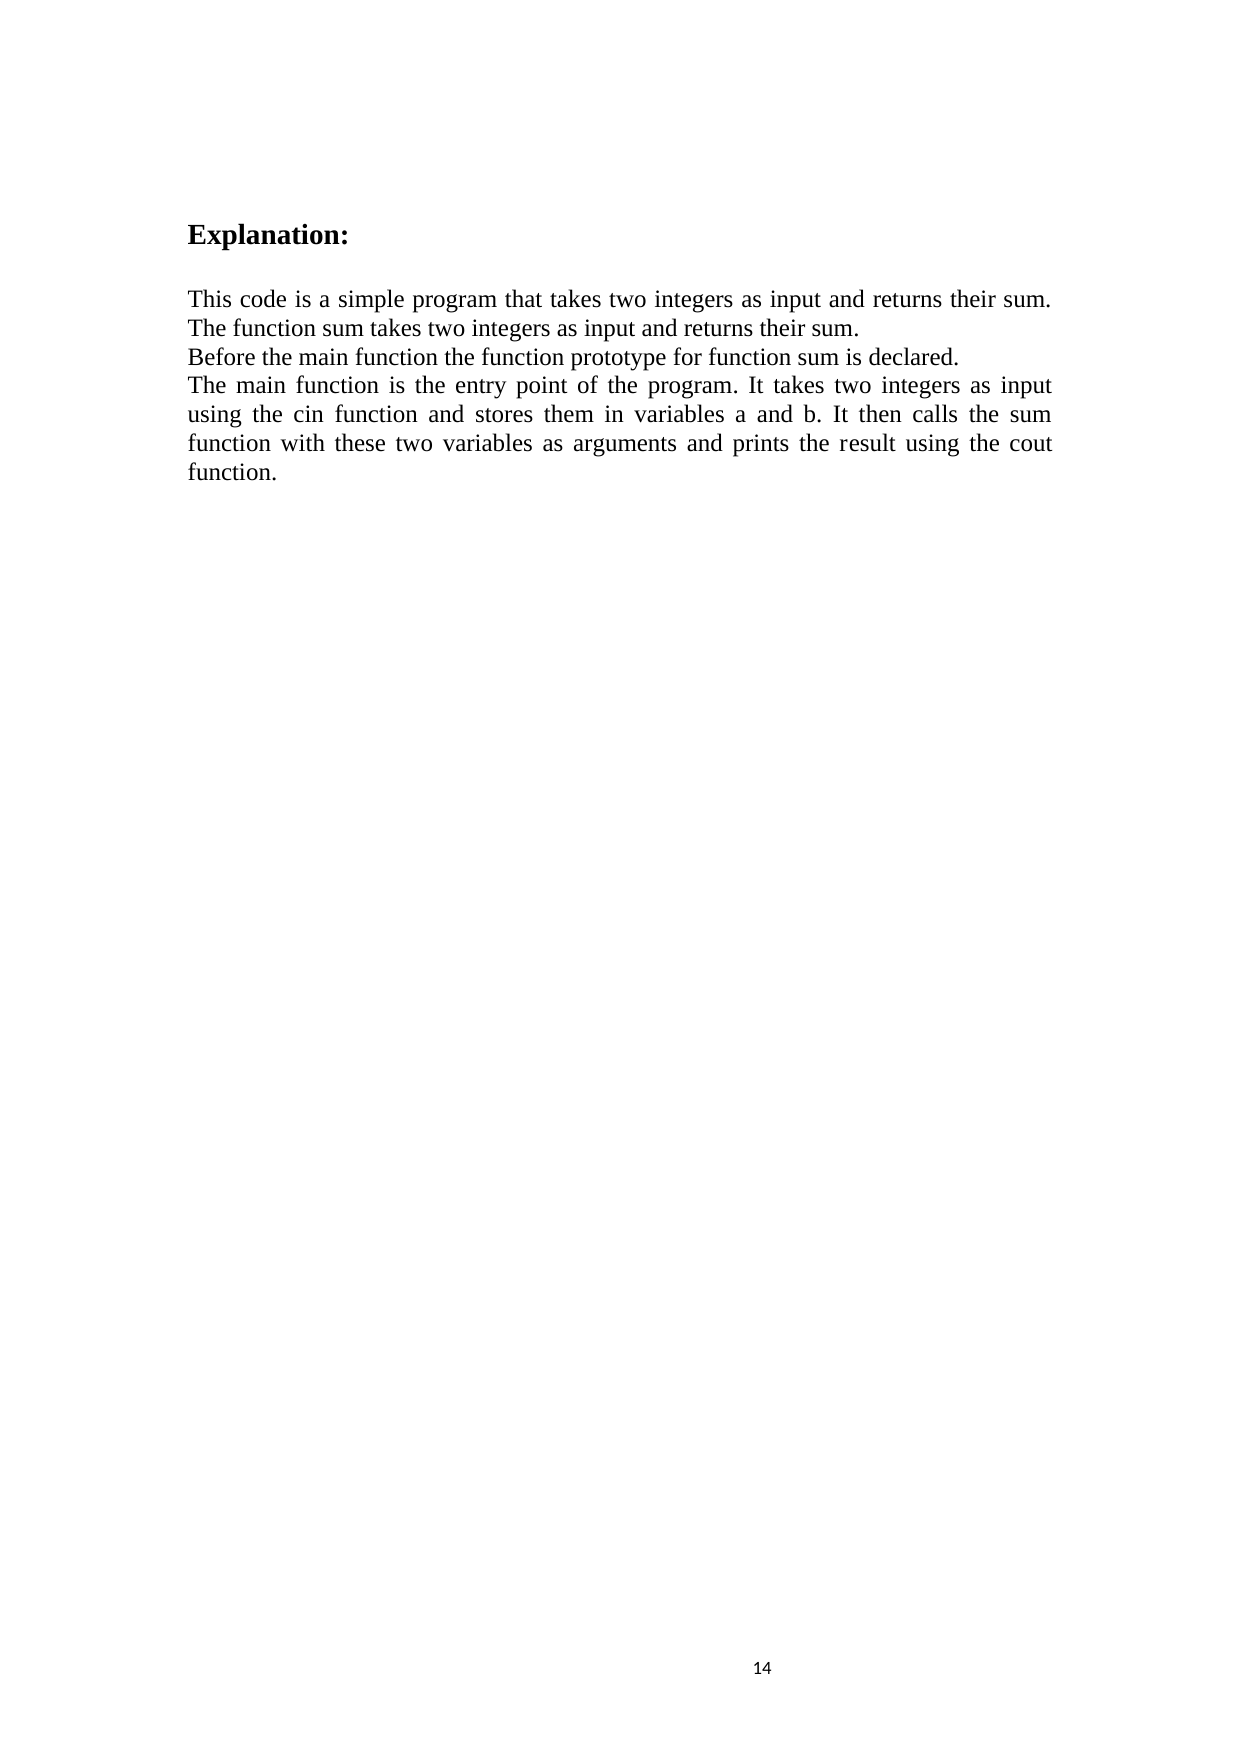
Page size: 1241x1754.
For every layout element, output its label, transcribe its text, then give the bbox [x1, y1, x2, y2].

text This code is a simple program that takes two integers as input and returns their sum. The function sum takes two integers as input and returns their sum. [187, 284, 1053, 342]
text The main function is the entry point of the program. It takes two integers as input using the cin function and stores them in variables a and b. It then calls the sum function with these two variables as arguments and prints the result using the cout function. [187, 370, 1053, 485]
text Before the main function the function prototype for function sum is declared. [187, 342, 1053, 370]
text Explanation: [187, 217, 1053, 251]
